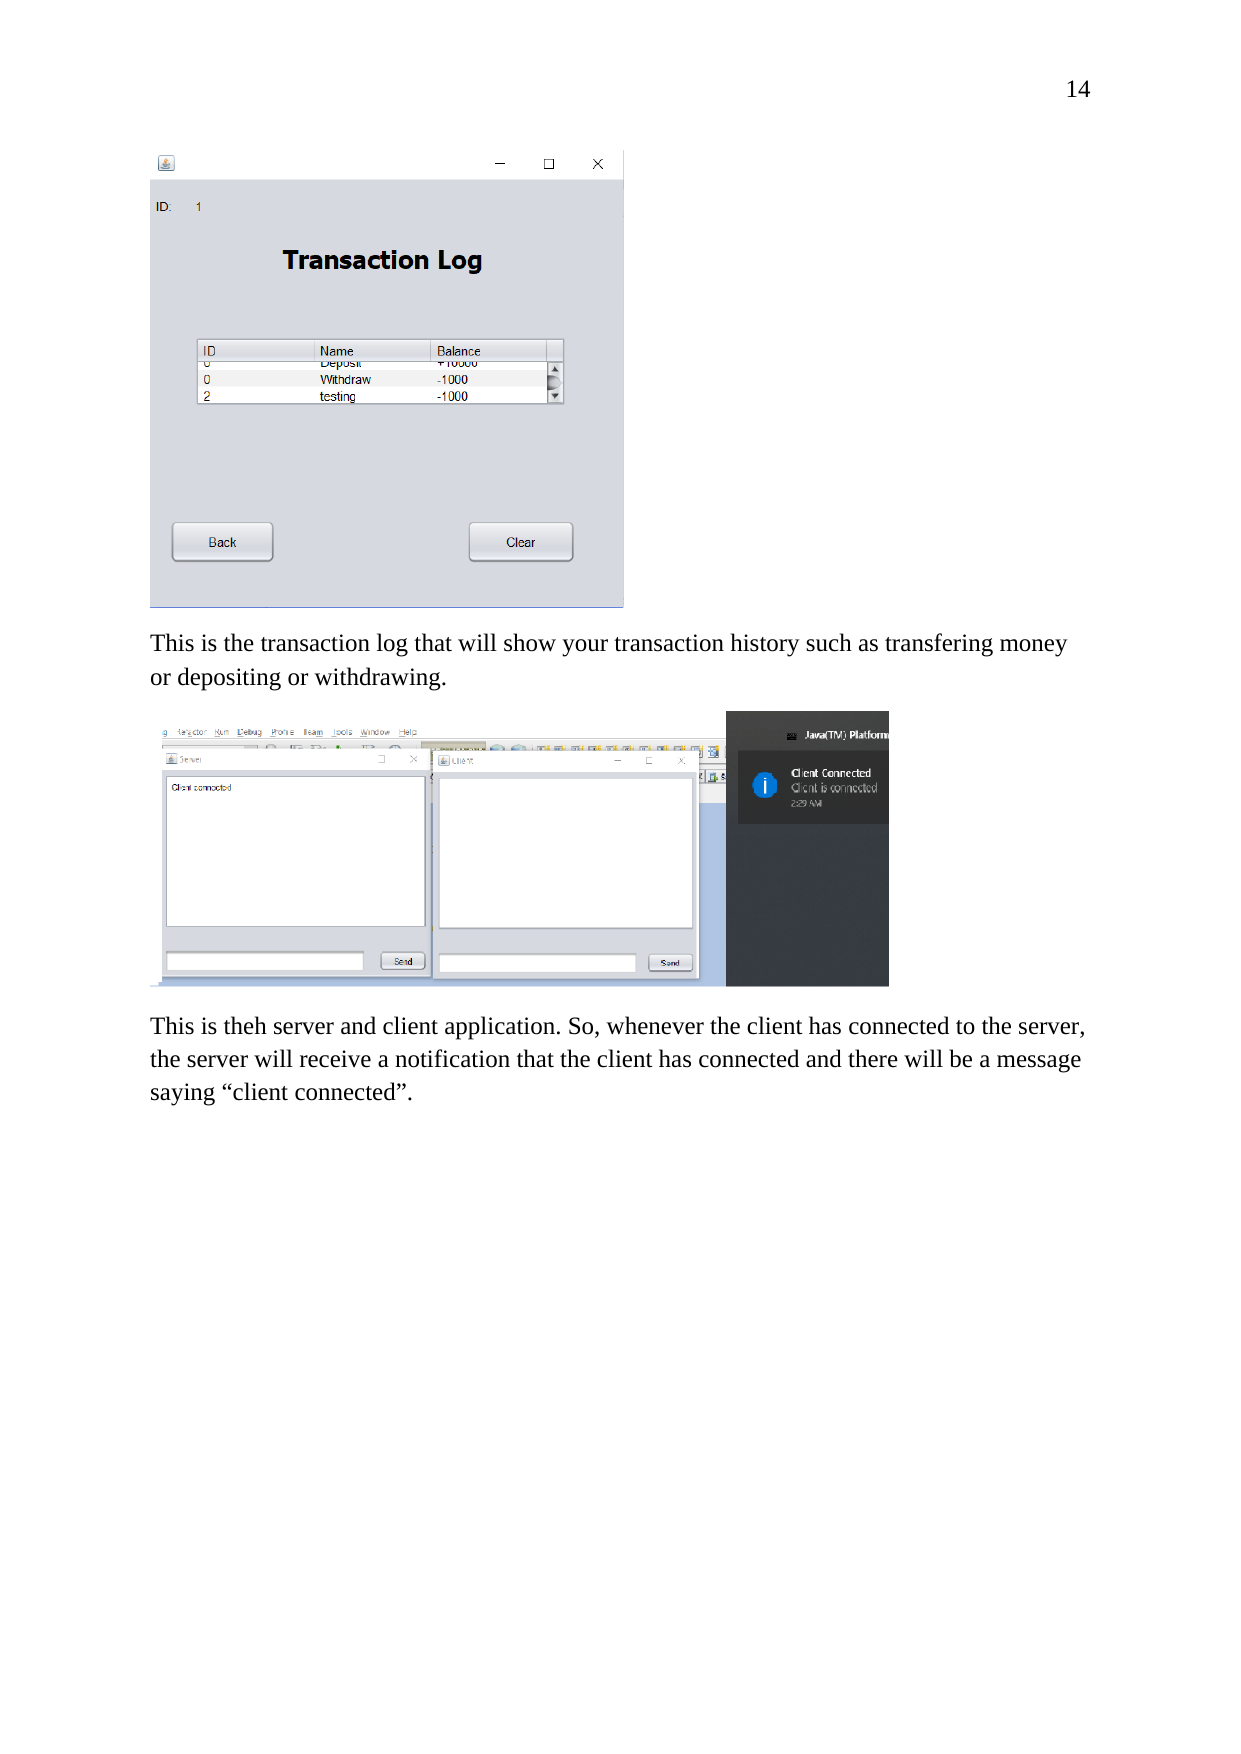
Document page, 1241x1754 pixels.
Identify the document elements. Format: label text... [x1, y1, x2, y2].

text This is theh server and client application. So, whenever the client has connected to the server, the server will receive a notification that the client has connected and there will be a message saying “client connected”. [150, 1011, 1090, 1106]
text This is the transaction log that will show your transaction history such as transfering money or depositing or withdrawing. [150, 628, 1090, 690]
picture [150, 711, 889, 991]
picture [150, 150, 624, 608]
